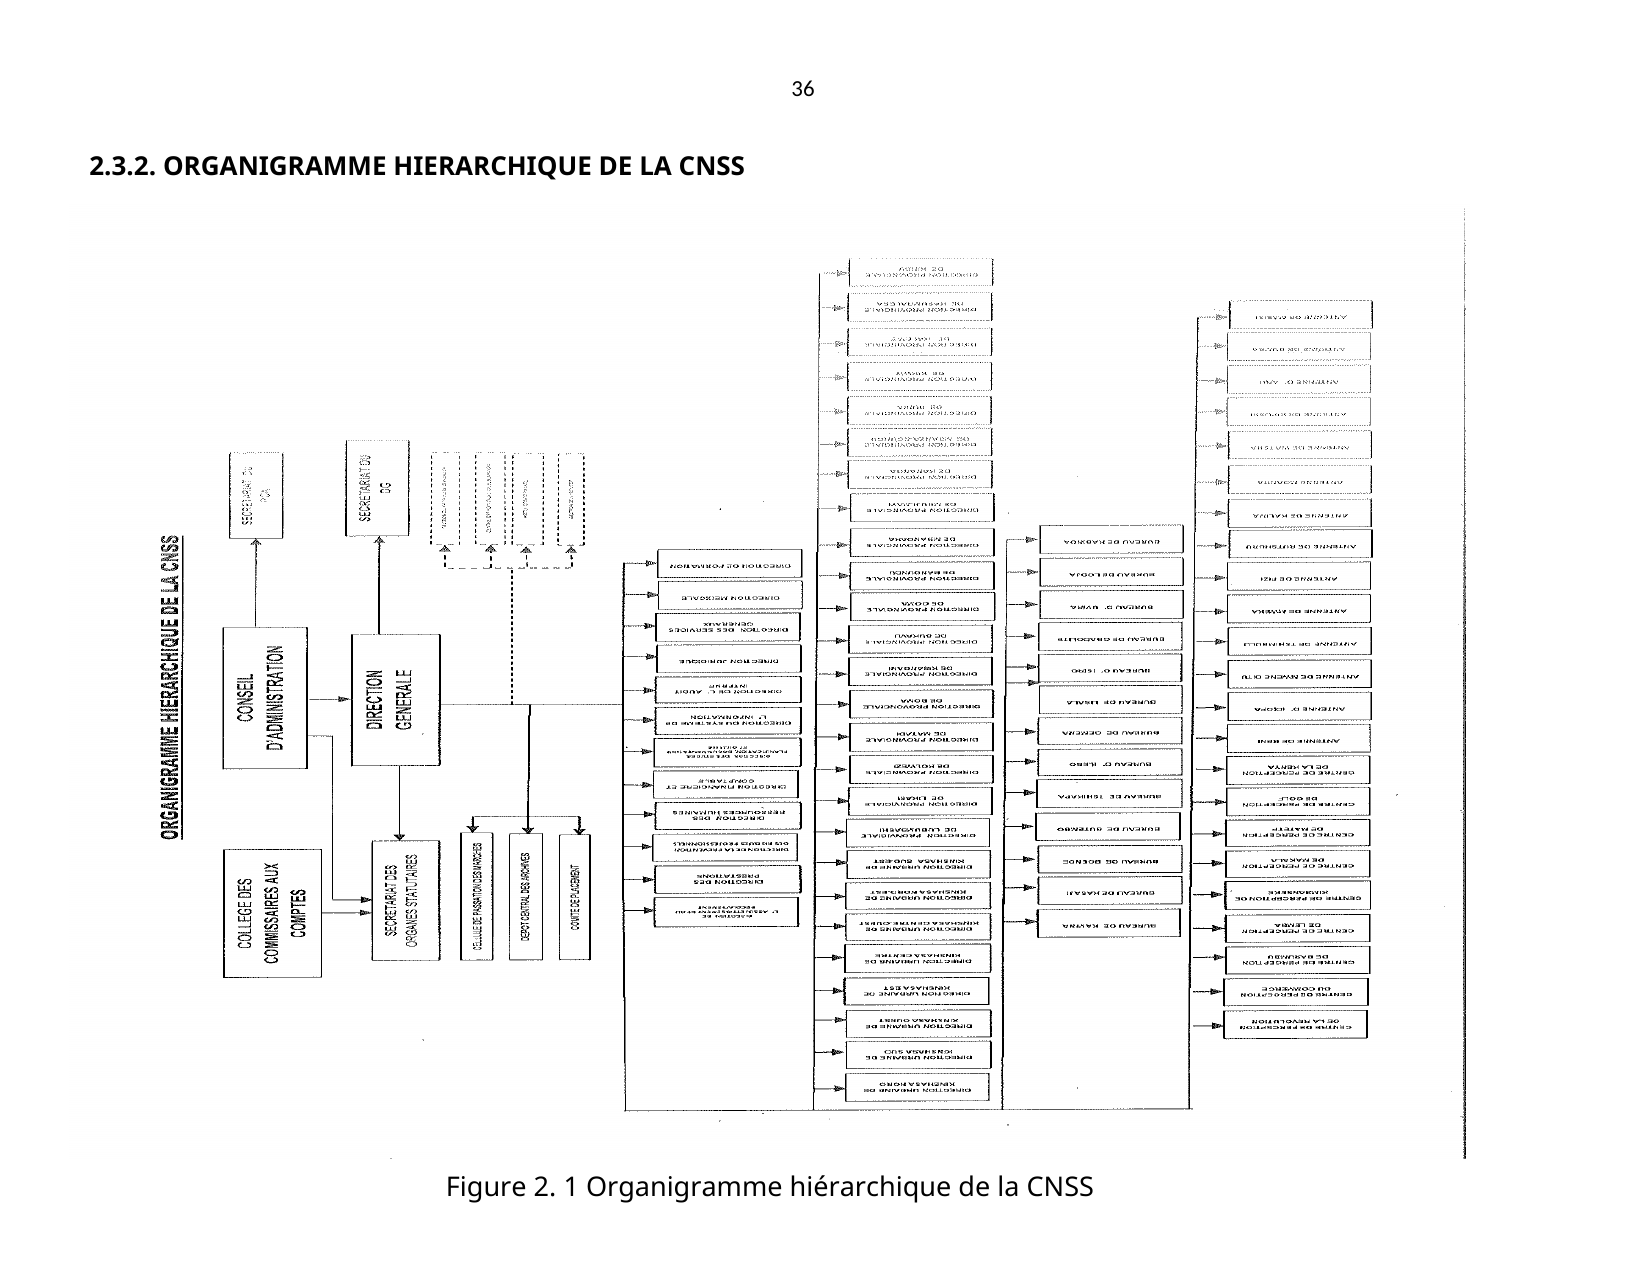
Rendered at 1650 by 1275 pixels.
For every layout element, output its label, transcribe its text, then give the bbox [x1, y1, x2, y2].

subtitle 2.3.2. ORGANIGRAMME HIERARCHIQUE DE LA CNSS [89, 148, 1517, 183]
picture [68, 202, 1470, 1159]
